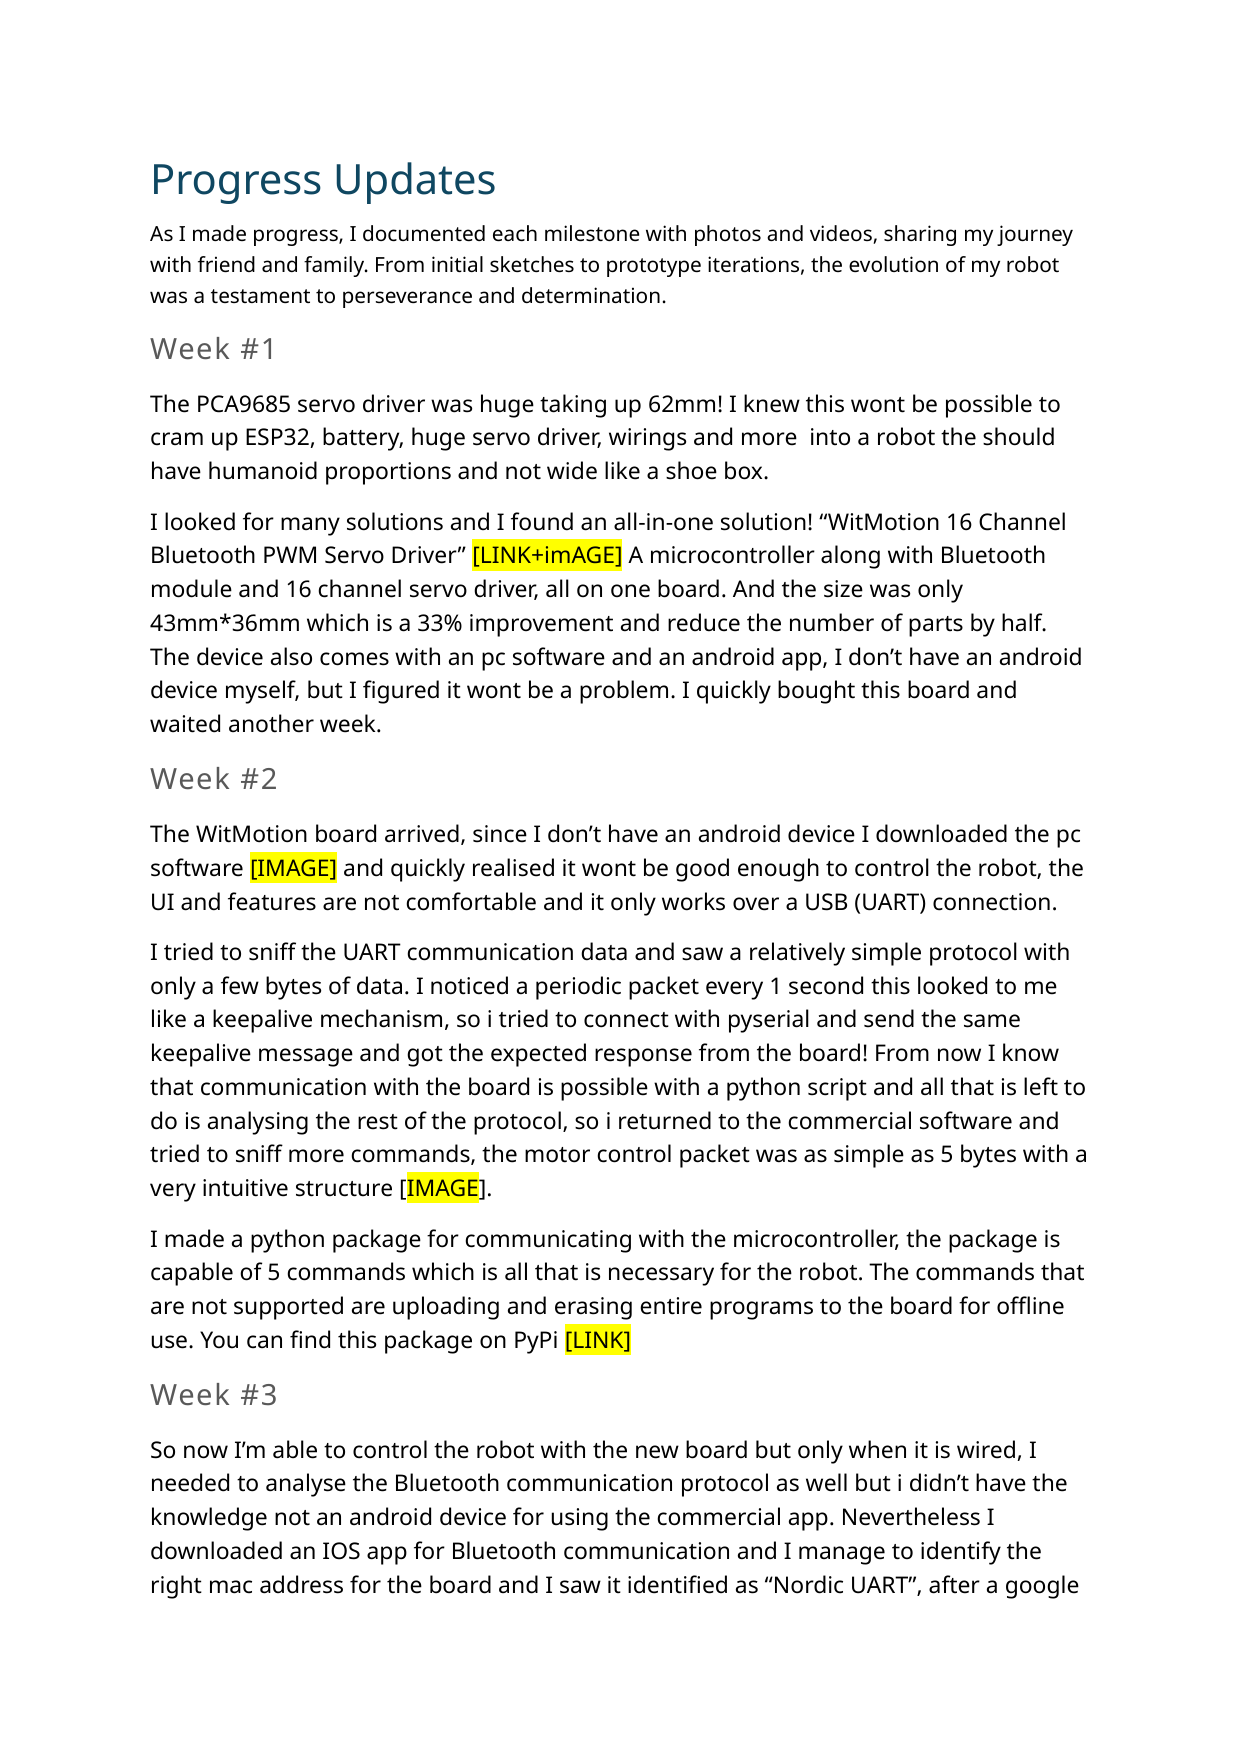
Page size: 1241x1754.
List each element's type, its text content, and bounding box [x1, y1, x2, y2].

text The WitMotion board arrived, since I don’t have an android device I downloaded the pc software [IMAGE] and quickly realised it wont be good enough to control the robot, the UI and features are not comfortable and it only works over a USB (UART) connection. [150, 818, 1090, 917]
subtitle Week #1 [150, 328, 1090, 368]
text The PCA9685 servo driver was huge taking up 62mm! I knew this wont be possible to cram up ESP32, battery, huge servo driver, wirings and more into a robot the should have humanoid proportions and not wide like a shoe box. [150, 388, 1090, 486]
text I made a python package for communicating with the microcontroller, the package is capable of 5 commands which is all that is necessary for the robot. The commands that are not supported are uploading and erasing entire programs to the board for offline use. You can find this package on PyPi [LINK] [150, 1222, 1090, 1355]
subtitle ‏Progress Updates [150, 150, 1090, 207]
subtitle Week #2 [150, 758, 1090, 798]
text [150, 1434, 1090, 1600]
text ‏As I made progress, I documented each milestone with photos and videos, sharing my journey with friend and family. From initial sketches to prototype iterations, the evolution of my robot was a testament to perseverance and determination. [150, 219, 1090, 309]
text I looked for many solutions and I found an all-in-one solution! “WitMotion 16 Channel Bluetooth PWM Servo Driver” [LINK+imAGE] A microcontroller along with Bluetooth module and 16 channel servo driver, all on one board. And the size was only 43mm*36mm which is a 33% improvement and reduce the number of parts by half. The device also comes with an pc software and an android app, I don’t have an android device myself, but I figured it wont be a problem. I quickly bought this board and waited another week. [150, 506, 1090, 739]
subtitle Week #3 [150, 1374, 1090, 1414]
text I tried to sniff the UART communication data and saw a relatively simple protocol with only a few bytes of data. I noticed a periodic packet every 1 second this looked to me like a keepalive mechanism, so i tried to connect with pyserial and send the same keepalive message and got the expected response from the board! From now I know that communication with the board is possible with a python script and all that is left to do is analysing the rest of the protocol, so i returned to the commercial software and tried to sniff more commands, the motor control packet was as simple as 5 bytes with a very intuitive structure [IMAGE]. [150, 936, 1090, 1203]
